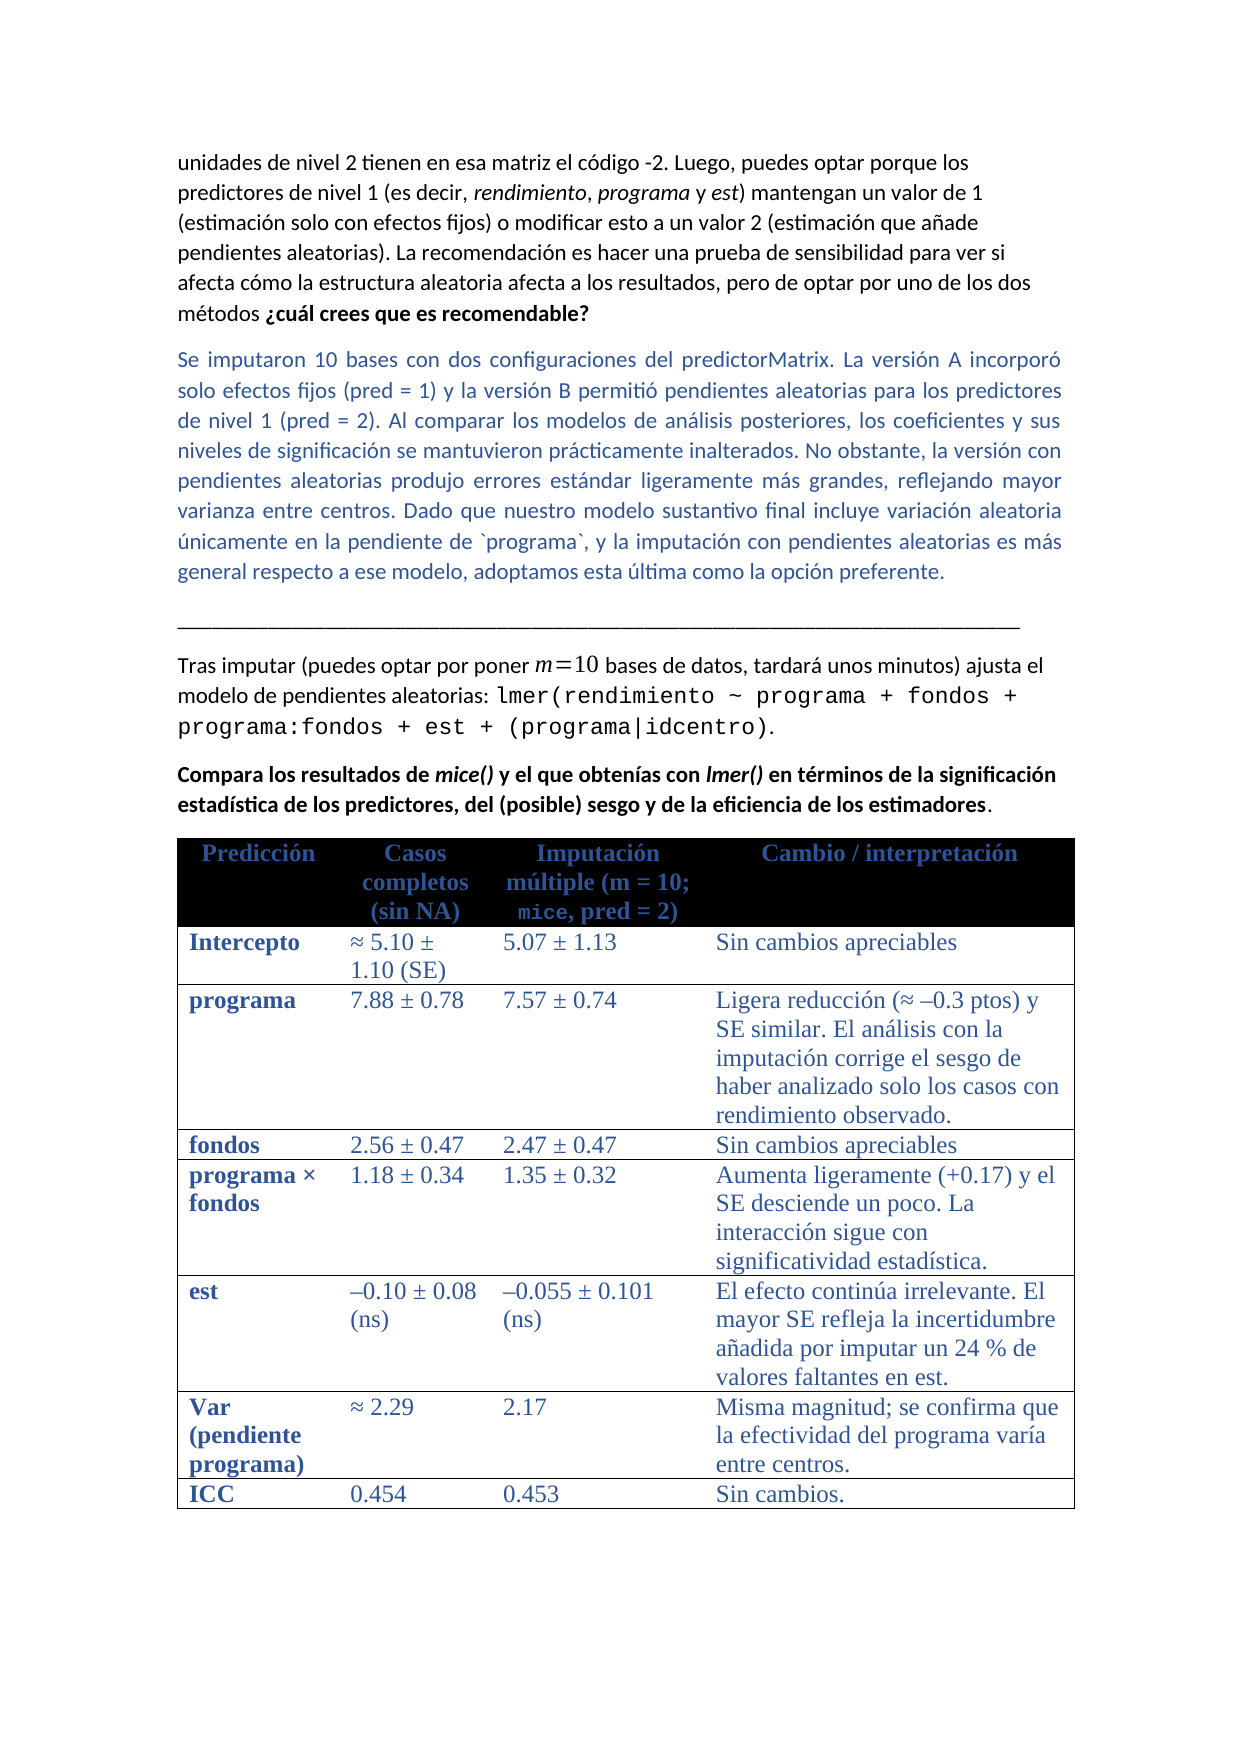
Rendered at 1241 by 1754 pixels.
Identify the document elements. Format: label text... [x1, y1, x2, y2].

table_cell Var (pendiente programa) [178, 1392, 339, 1478]
table_cell programa × fondos [178, 1160, 339, 1275]
table_header Casos completos (sin NA) [339, 839, 492, 926]
table_cell 5.07 ± 1.13 [492, 927, 704, 984]
table_cell 1.18 ± 0.34 [339, 1160, 492, 1275]
table_cell ICC [178, 1479, 339, 1508]
table_cell 2.47 ± 0.47 [492, 1130, 704, 1159]
text Tras imputar (puedes optar por poner bases de datos, tardará unos minutos) ajusta el modelo de pendientes aleatorias: lmer(rendimiento ~ programa + fondos + programa:fondos + est + (programa|idcentro). [177, 651, 1063, 741]
table_cell Sin cambios apreciables [704, 1130, 1074, 1159]
table_cell –0.10 ± 0.08 (ns) [339, 1276, 492, 1391]
text Se imputaron 10 bases con dos configuraciones del predictorMatrix. La versión A incorporó solo efectos fijos (pred = 1) y la versión B permitió pendientes aleatorias para los predictores de nivel 1 (pred = 2). Al comparar los modelos de análisis posteriores, los coeficientes y sus niveles de significación se mantuvieron prácticamente inalterados. No obstante, la versión con pendientes aleatorias produjo errores estándar ligeramente más grandes, reflejando mayor varianza entre centros. Dado que nuestro modelo sustantivo final incluye variación aleatoria únicamente en la pendiente de `programa`, y la imputación con pendientes aleatorias es más general respecto a ese modelo, adoptamos esta última como la opción preferente. [177, 346, 1063, 585]
table_cell Sin cambios apreciables [704, 927, 1074, 984]
table_cell ≈ 5.10 ± 1.10 (SE) [339, 927, 492, 984]
table_cell –0.055 ± 0.101 (ns) [492, 1276, 704, 1391]
table_cell Misma magnitud; se confirma que la efectividad del programa varía entre centros. [704, 1392, 1074, 1478]
table_header Predicción [178, 839, 339, 926]
table_cell Aumenta ligeramente (+0.17) y el SE desciende un poco. La interacción sigue con significatividad estadística. [704, 1160, 1074, 1275]
table_cell fondos [178, 1130, 339, 1159]
table_cell 2.56 ± 0.47 [339, 1130, 492, 1159]
table_cell 0.453 [492, 1479, 704, 1508]
text Compara los resultados de mice() y el que obtenías con lmer() en términos de la significación estadística de los predictores, del (posible) sesgo y de la eficiencia de los estimadores. [177, 760, 1063, 819]
table_header Imputación múltiple (m = 10; mice, pred = 2) [492, 839, 704, 926]
table_cell Sin cambios. [704, 1479, 1074, 1508]
table_header Cambio / interpretación [704, 839, 1074, 926]
table_cell 0.454 [339, 1479, 492, 1508]
table_cell 7.57 ± 0.74 [492, 985, 704, 1129]
table_cell ≈ 2.29 [339, 1392, 492, 1478]
table_cell 7.88 ± 0.78 [339, 985, 492, 1129]
table_cell Ligera reducción (≈ –0.3 ptos) y SE similar. El análisis con la imputación corrige el sesgo de haber analizado solo los casos con rendimiento observado. [704, 985, 1074, 1129]
table_cell est [178, 1276, 339, 1391]
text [177, 148, 1063, 327]
table_cell 1.35 ± 0.32 [492, 1160, 704, 1275]
table_cell Intercepto [178, 927, 339, 984]
table_cell 2.17 [492, 1392, 704, 1478]
table_cell El efecto continúa irrelevante. El mayor SE refleja la incertidumbre añadida por imputar un 24 % de valores faltantes en est. [704, 1276, 1074, 1391]
text __________________________________________________________________________ [177, 604, 1063, 632]
table_cell programa [178, 985, 339, 1129]
